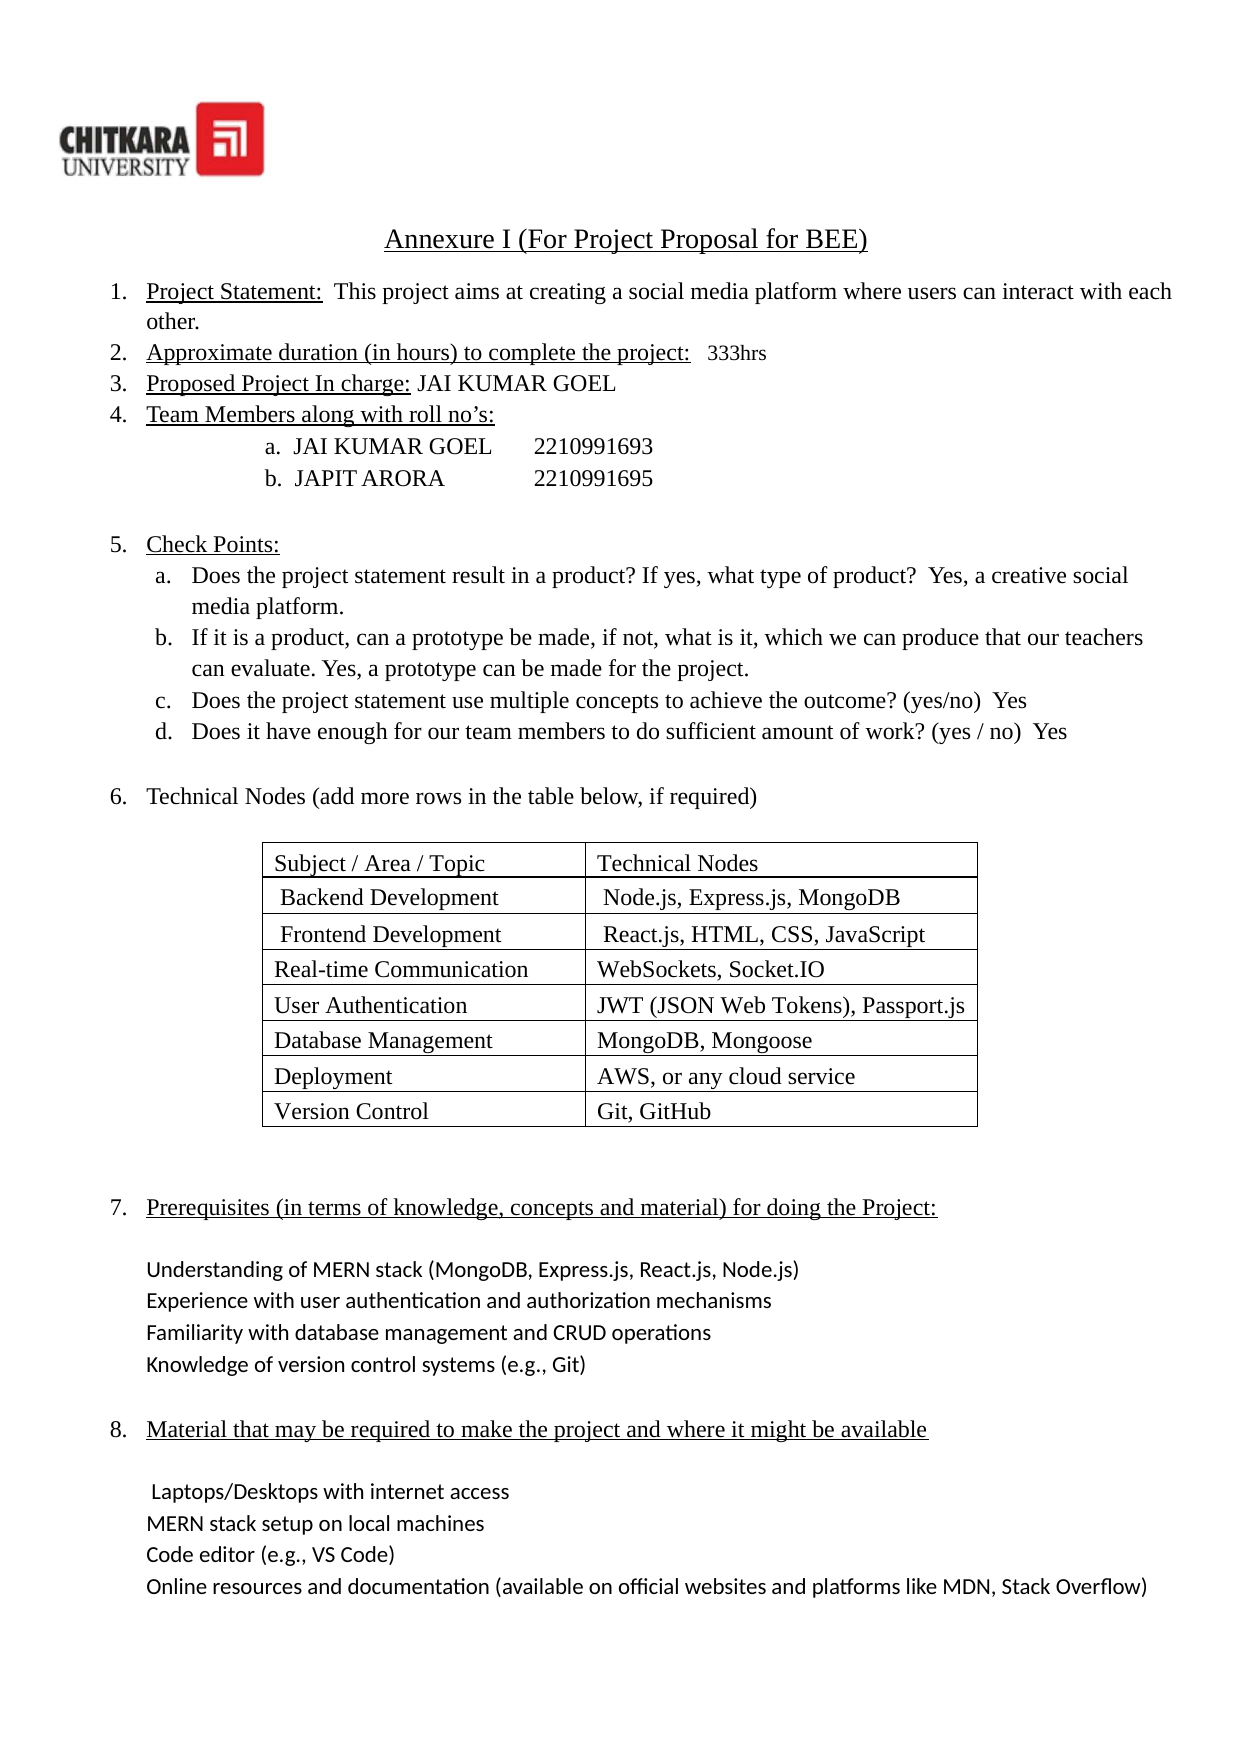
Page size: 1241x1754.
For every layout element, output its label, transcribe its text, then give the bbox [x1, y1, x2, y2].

text Online resources and documentation (available on official websites and platforms like MDN, Stack Overflow) [146, 1572, 1174, 1600]
table_cell Git, GitHub [586, 1092, 977, 1126]
table_cell MongoDB, Mongoose [586, 1021, 977, 1055]
list Does the project statement result in a product? If yes, what type of product? Yes, a creative social media platform. [155, 561, 1174, 619]
text Laptops/Desktops with internet access [146, 1477, 1174, 1505]
text Knowledge of version control systems (e.g., Git) [146, 1350, 1174, 1378]
list Project Statement: This project aims at creating a social media platform where users can interact with each other. [109, 277, 1174, 335]
table_cell Frontend Development [263, 914, 585, 948]
text Annexure I (For Project Proposal for BEE) [83, 222, 1168, 255]
table_cell Real-time Communication [263, 950, 585, 984]
table_cell WebSockets, Socket.IO [586, 950, 977, 984]
text Understanding of MERN stack (MongoDB, Express.js, React.js, Node.js) [146, 1255, 1174, 1283]
table_header Technical Nodes [586, 843, 977, 876]
table_header Subject / Area / Topic [263, 843, 585, 876]
table_cell Version Control [263, 1092, 585, 1126]
table_cell React.js, HTML, CSS, JavaScript [586, 914, 977, 948]
list Check Points: [109, 530, 1174, 557]
table_cell Database Management [263, 1021, 585, 1055]
text a. JAI KUMAR GOEL 2210991693 [264, 432, 1174, 459]
list Does the project statement use multiple concepts to achieve the outcome? (yes/no) Yes [155, 686, 1174, 713]
table_cell Node.js, Express.js, MongoDB [586, 878, 977, 913]
table_cell AWS, or any cloud service [586, 1056, 977, 1091]
text MERN stack setup on local machines [146, 1509, 1174, 1537]
text Experience with user authentication and authorization mechanisms [146, 1287, 1174, 1315]
table_cell JWT (JSON Web Tokens), Passport.js [586, 985, 977, 1019]
list Technical Nodes (add more rows in the table below, if required) [109, 782, 1174, 810]
list Approximate duration (in hours) to complete the project: 333hrs [109, 338, 1174, 366]
list Proposed Project In charge: JAI KUMAR GOEL [109, 369, 1174, 397]
table_cell User Authentication [263, 985, 585, 1019]
text Familiarity with database management and CRUD operations [146, 1318, 1174, 1346]
text b. JAPIT ARORA 2210991695 [264, 464, 1174, 492]
list Does it have enough for our team members to do sufficient amount of work? (yes / no) Yes [155, 717, 1174, 745]
picture [37, 97, 282, 184]
text Code editor (e.g., VS Code) [146, 1541, 1174, 1568]
table_cell Backend Development [263, 878, 585, 913]
table_cell Deployment [263, 1056, 585, 1091]
list Material that may be required to make the project and where it might be available [109, 1415, 1174, 1443]
list Prerequisites (in terms of knowledge, concepts and material) for doing the Project: [109, 1193, 1174, 1220]
list If it is a product, can a prototype be made, if not, what is it, which we can produce that our teachers can evaluate. Yes, a prototype can be made for the project. [155, 623, 1174, 682]
list Team Members along with roll no’s: [109, 401, 1174, 428]
